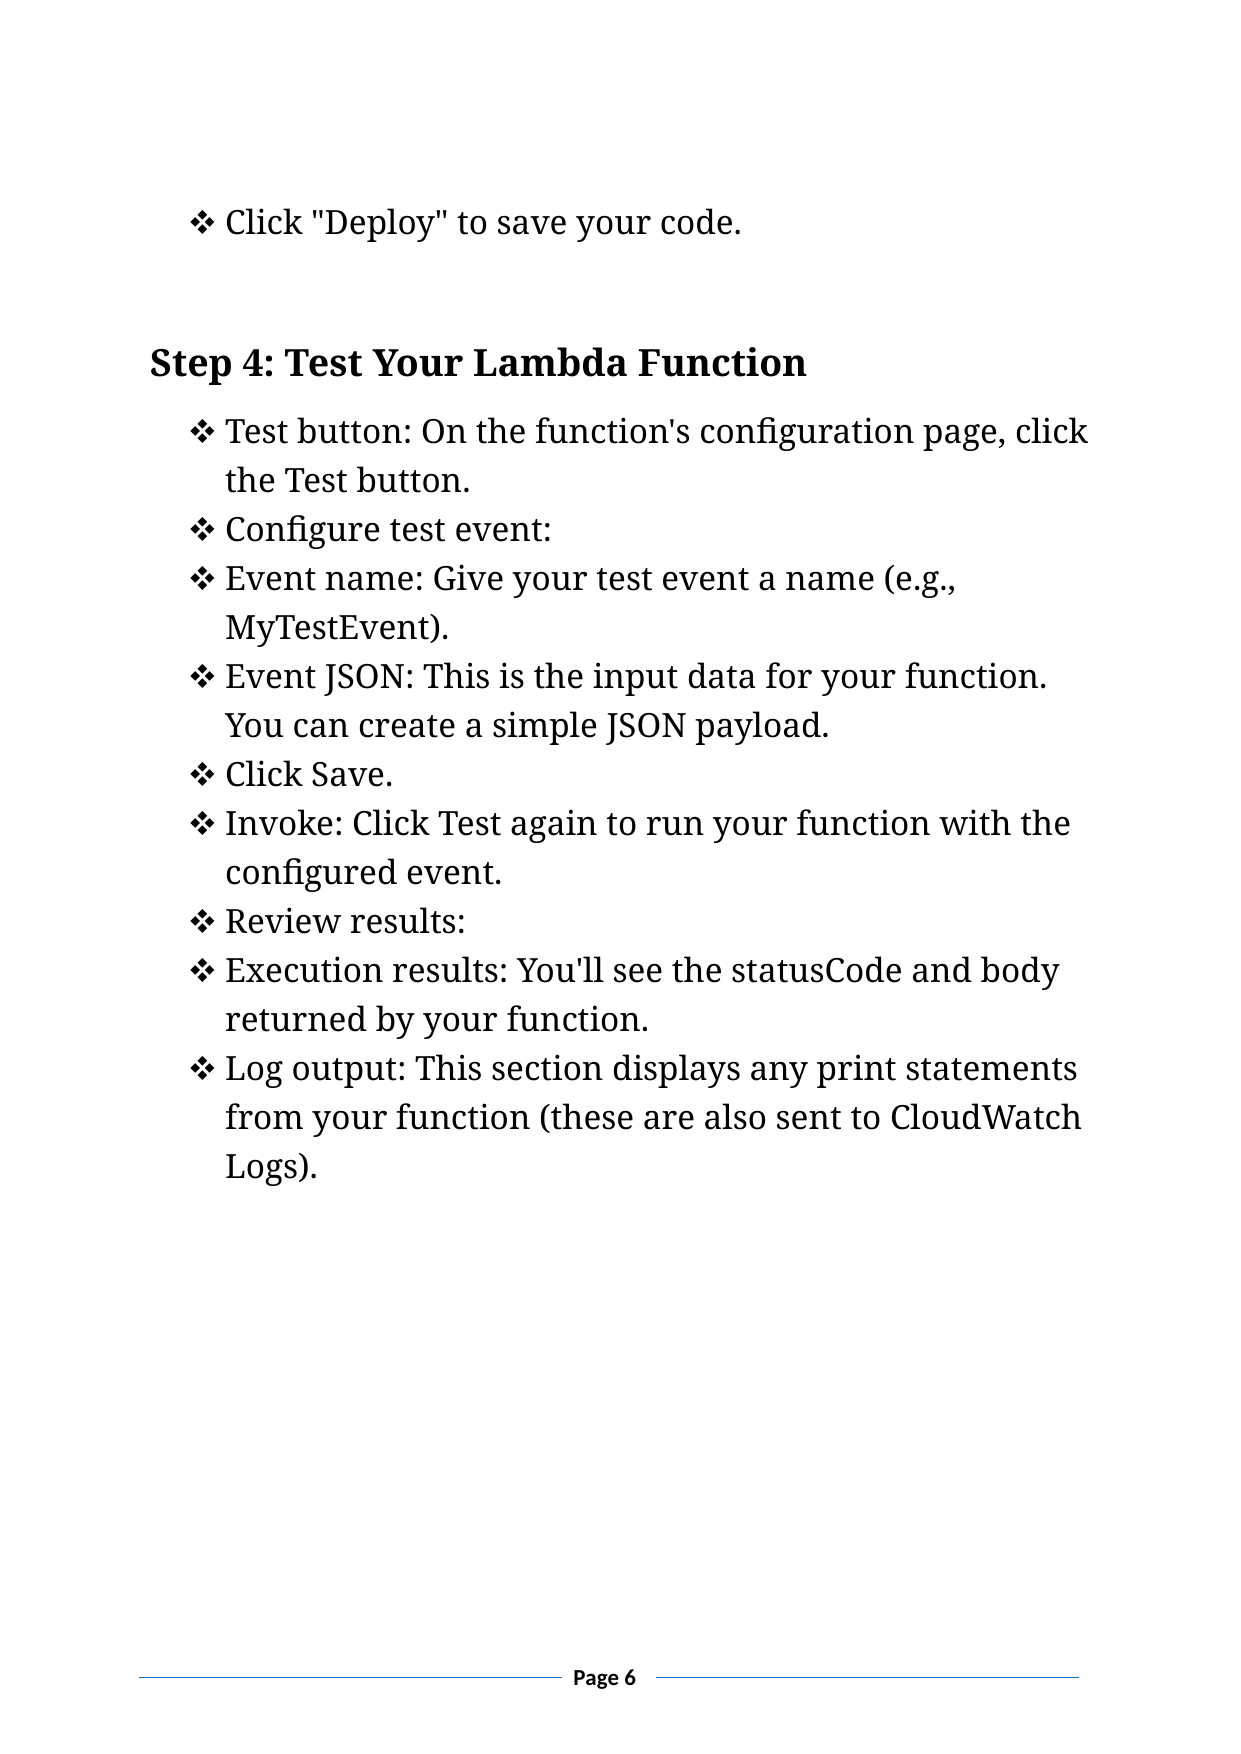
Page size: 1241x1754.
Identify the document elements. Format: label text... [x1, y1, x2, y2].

list Click "Deploy" to save your code. [187, 199, 1090, 244]
text Step 4: Test Your Lambda Function [150, 336, 1090, 387]
list Review results: [187, 898, 1090, 943]
list Event name: Give your test event a name (e.g., MyTestEvent). [187, 555, 1090, 649]
list Invoke: Click Test again to run your function with the configured event. [187, 800, 1090, 894]
list Execution results: You'll see the statusCode and body returned by your function. [187, 947, 1090, 1041]
list Log output: This section displays any print statements from your function (these are also sent to CloudWatch Logs). [187, 1044, 1090, 1188]
list Click Save. [187, 751, 1090, 796]
list Configure test event: [187, 506, 1090, 551]
list Test button: On the function's configuration page, click the Test button. [187, 408, 1090, 502]
list Event JSON: This is the input data for your function. You can create a simple JSON payload. [187, 653, 1090, 747]
